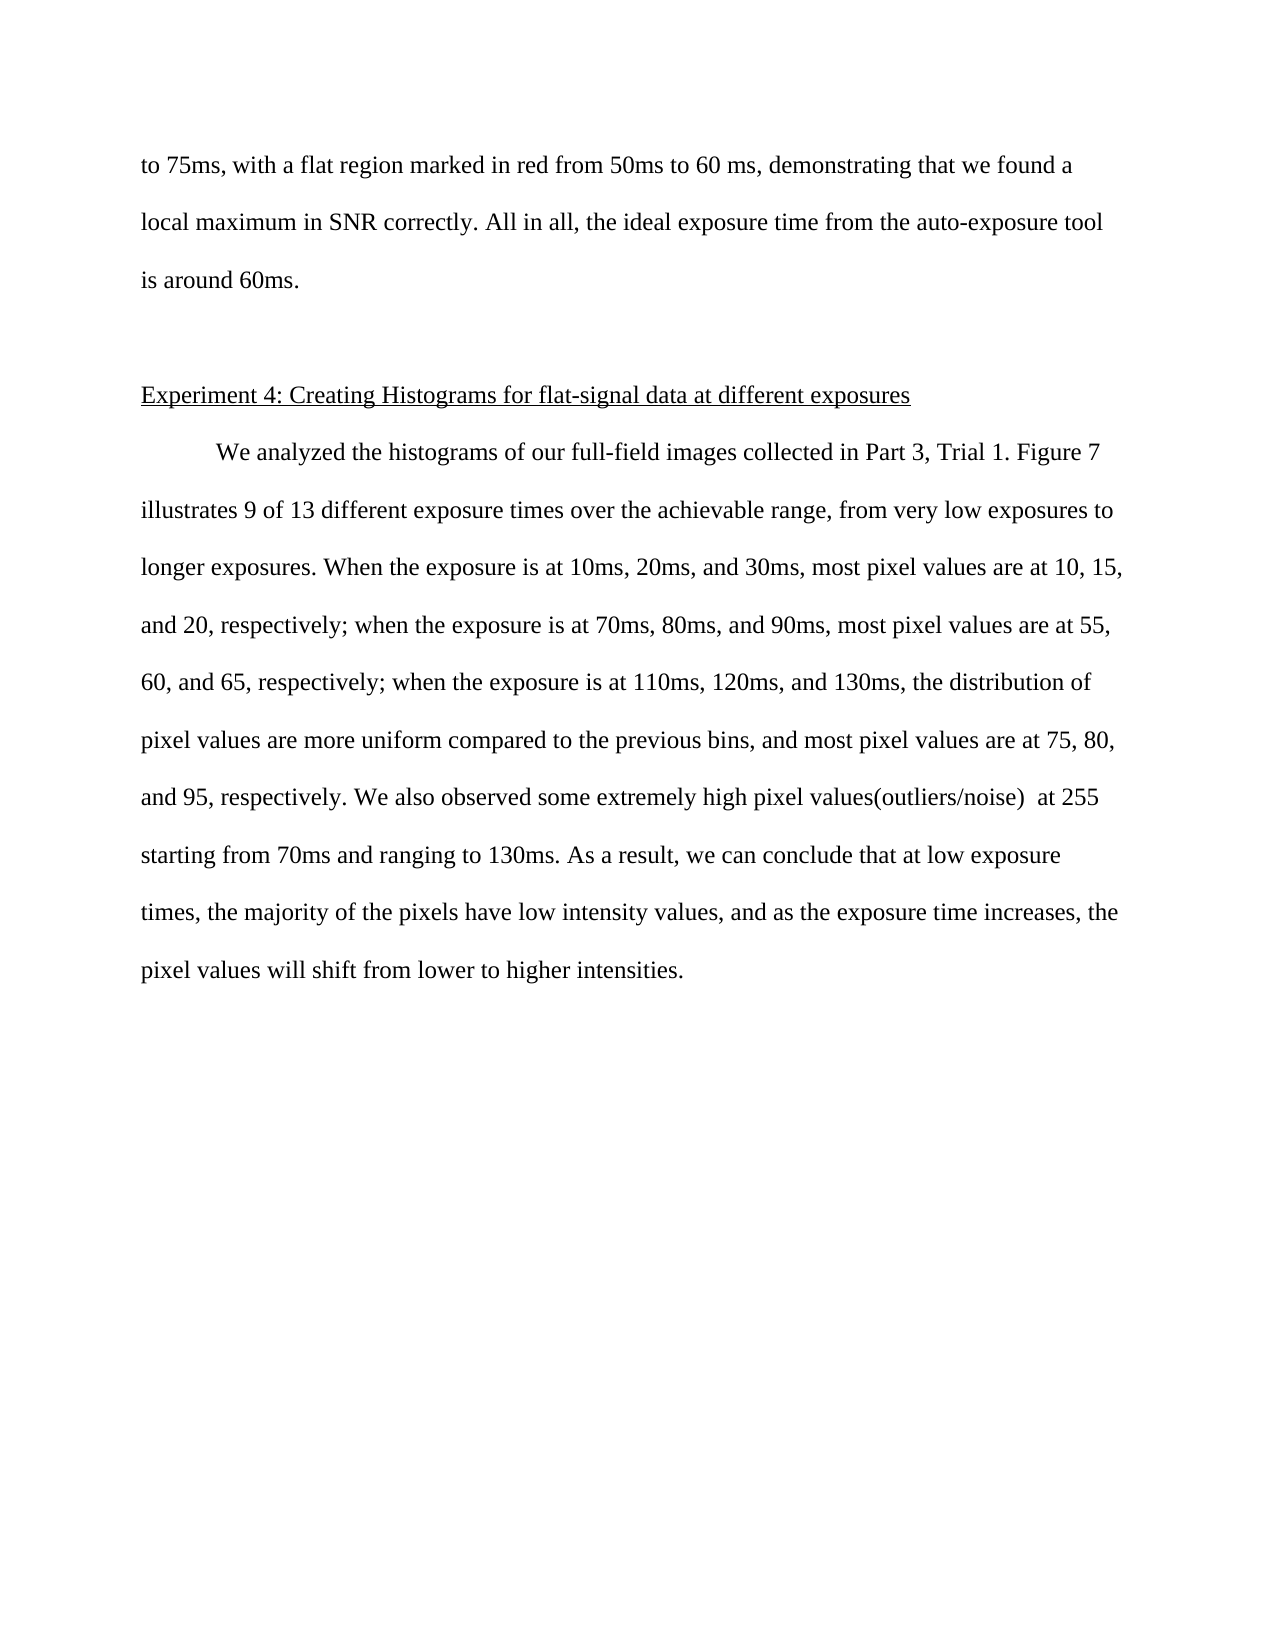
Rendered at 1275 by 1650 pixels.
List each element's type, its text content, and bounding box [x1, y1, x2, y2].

text Experiment 4: Creating Histograms for flat-signal data at different exposures [141, 380, 1125, 409]
text We analyzed the histograms of our full-field images collected in Part 3, Trial 1. Figure 7 illustrates 9 of 13 different exposure times over the achievable range, from very low exposures to longer exposures. When the exposure is at 10ms, 20ms, and 30ms, most pixel values are at 10, 15, and 20, respectively; when the exposure is at 70ms, 80ms, and 90ms, most pixel values are at 55, 60, and 65, respectively; when the exposure is at 110ms, 120ms, and 130ms, the distribution of pixel values are more uniform compared to the previous bins, and most pixel values are at 75, 80, and 95, respectively. We also observed some extremely high pixel values(outliers/noise) at 255 starting from 70ms and ranging to 130ms. As a result, we can conclude that at low exposure times, the majority of the pixels have low intensity values, and as the exposure time increases, the pixel values will shift from lower to higher intensities. [141, 437, 1125, 984]
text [141, 150, 1125, 294]
